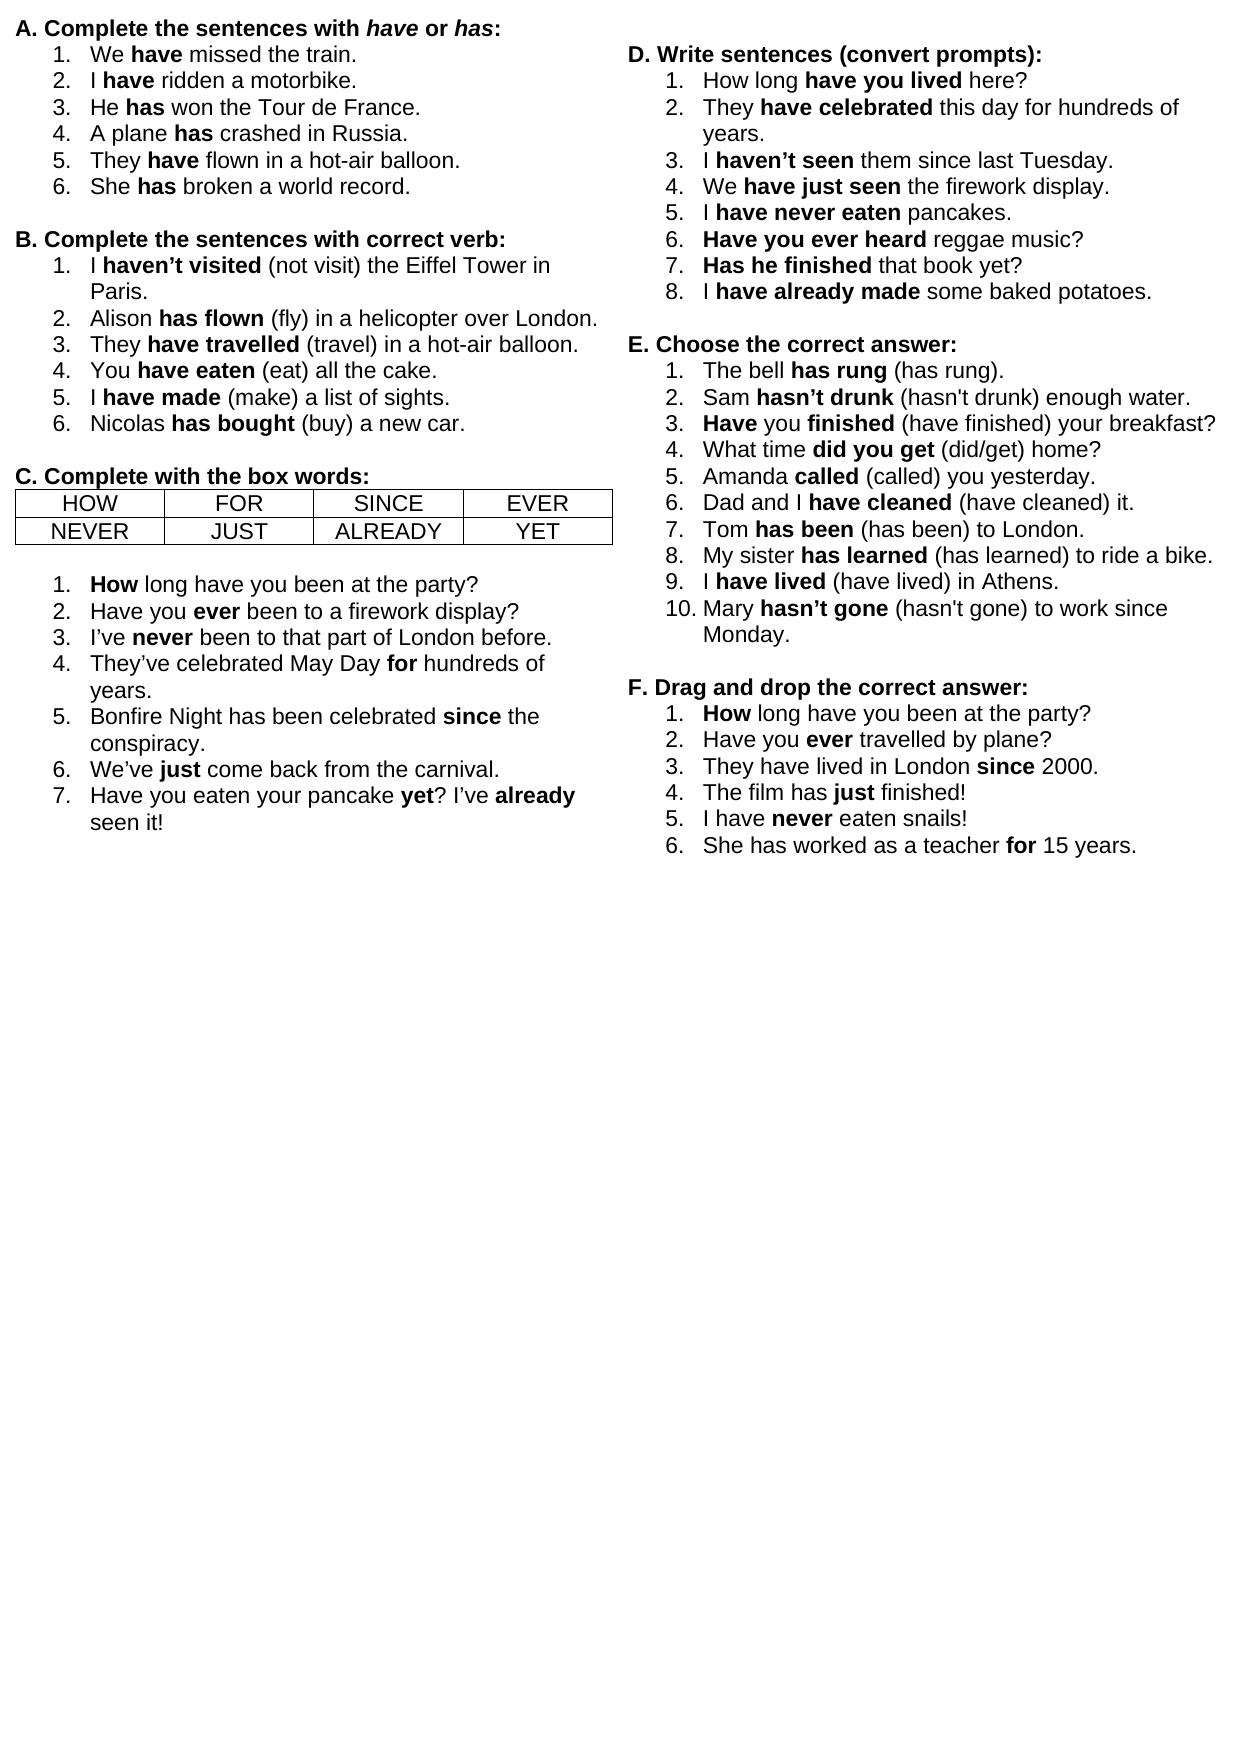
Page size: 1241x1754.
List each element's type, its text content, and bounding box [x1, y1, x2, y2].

list I have made (make) a list of sights. [52, 384, 613, 410]
list Amanda called (called) you yesterday. [665, 463, 1226, 489]
list I haven’t visited (not visit) the Eiffel Tower in Paris. [52, 252, 613, 305]
list Tom has been (has been) to London. [665, 516, 1226, 542]
list We have missed the train. [52, 41, 613, 67]
list They have celebrated this day for hundreds of years. [665, 94, 1226, 147]
list Sam hasn’t drunk (hasn't drunk) enough water. [665, 384, 1226, 410]
list Mary hasn’t gone (hasn't gone) to work since Monday. [665, 594, 1226, 647]
list How long have you lived here? [665, 67, 1226, 94]
list He has won the Tour de France. [52, 94, 613, 120]
table_cell YET [464, 518, 612, 544]
list Bonfire Night has been celebrated since the conspiracy. [52, 703, 613, 756]
text A. Complete the sentences with have or has: [15, 15, 613, 41]
list Dad and I have cleaned (have cleaned) it. [665, 489, 1226, 516]
table_header FOR [165, 490, 313, 517]
text C. Complete with the box words: [15, 463, 613, 489]
text E. Choose the correct answer: [628, 331, 1226, 357]
list I’ve never been to that part of London before. [52, 624, 613, 650]
list Have you ever travelled by plane? [665, 726, 1226, 753]
list She has broken a world record. [52, 173, 613, 199]
table_header HOW [16, 490, 164, 517]
list I have already made some baked potatoes. [665, 278, 1226, 305]
list How long have you been at the party? [665, 700, 1226, 726]
list I haven’t seen them since last Tuesday. [665, 147, 1226, 173]
table_header EVER [464, 490, 612, 517]
list Alison has flown (fly) in a helicopter over London. [52, 305, 613, 331]
list I have never eaten snails! [665, 805, 1226, 832]
table_cell ALREADY [314, 518, 463, 544]
list They have lived in London since 2000. [665, 753, 1226, 779]
list Have you ever heard reggae music? [665, 226, 1226, 252]
list Have you eaten your pancake yet? I’ve already seen it! [52, 782, 613, 835]
list They have flown in a hot-air balloon. [52, 147, 613, 173]
table_header SINCE [314, 490, 463, 517]
text F. Drag and drop the correct answer: [628, 674, 1226, 700]
list We’ve just come back from the carnival. [52, 756, 613, 782]
list She has worked as a teacher for 15 years. [665, 832, 1226, 858]
list We have just seen the firework display. [665, 173, 1226, 199]
text D. Write sentences (convert prompts): [628, 41, 1226, 67]
list You have eaten (eat) all the cake. [52, 357, 613, 384]
list How long have you been at the party? [52, 571, 613, 598]
list Has he finished that book yet? [665, 252, 1226, 278]
list My sister has learned (has learned) to ride a bike. [665, 542, 1226, 568]
list The bell has rung (has rung). [665, 357, 1226, 384]
text B. Complete the sentences with correct verb: [15, 226, 613, 252]
list They have travelled (travel) in a hot-air balloon. [52, 331, 613, 357]
list Nicolas has bought (buy) a new car. [52, 410, 613, 436]
table_cell JUST [165, 518, 313, 544]
list A plane has crashed in Russia. [52, 120, 613, 147]
list They’ve celebrated May Day for hundreds of years. [52, 650, 613, 703]
list I have lived (have lived) in Athens. [665, 568, 1226, 594]
list The film has just finished! [665, 779, 1226, 805]
table_cell NEVER [16, 518, 164, 544]
list I have ridden a motorbike. [52, 67, 613, 94]
list What time did you get (did/get) home? [665, 436, 1226, 463]
list Have you ever been to a firework display? [52, 598, 613, 624]
list Have you finished (have finished) your breakfast? [665, 410, 1226, 436]
list I have never eaten pancakes. [665, 199, 1226, 226]
